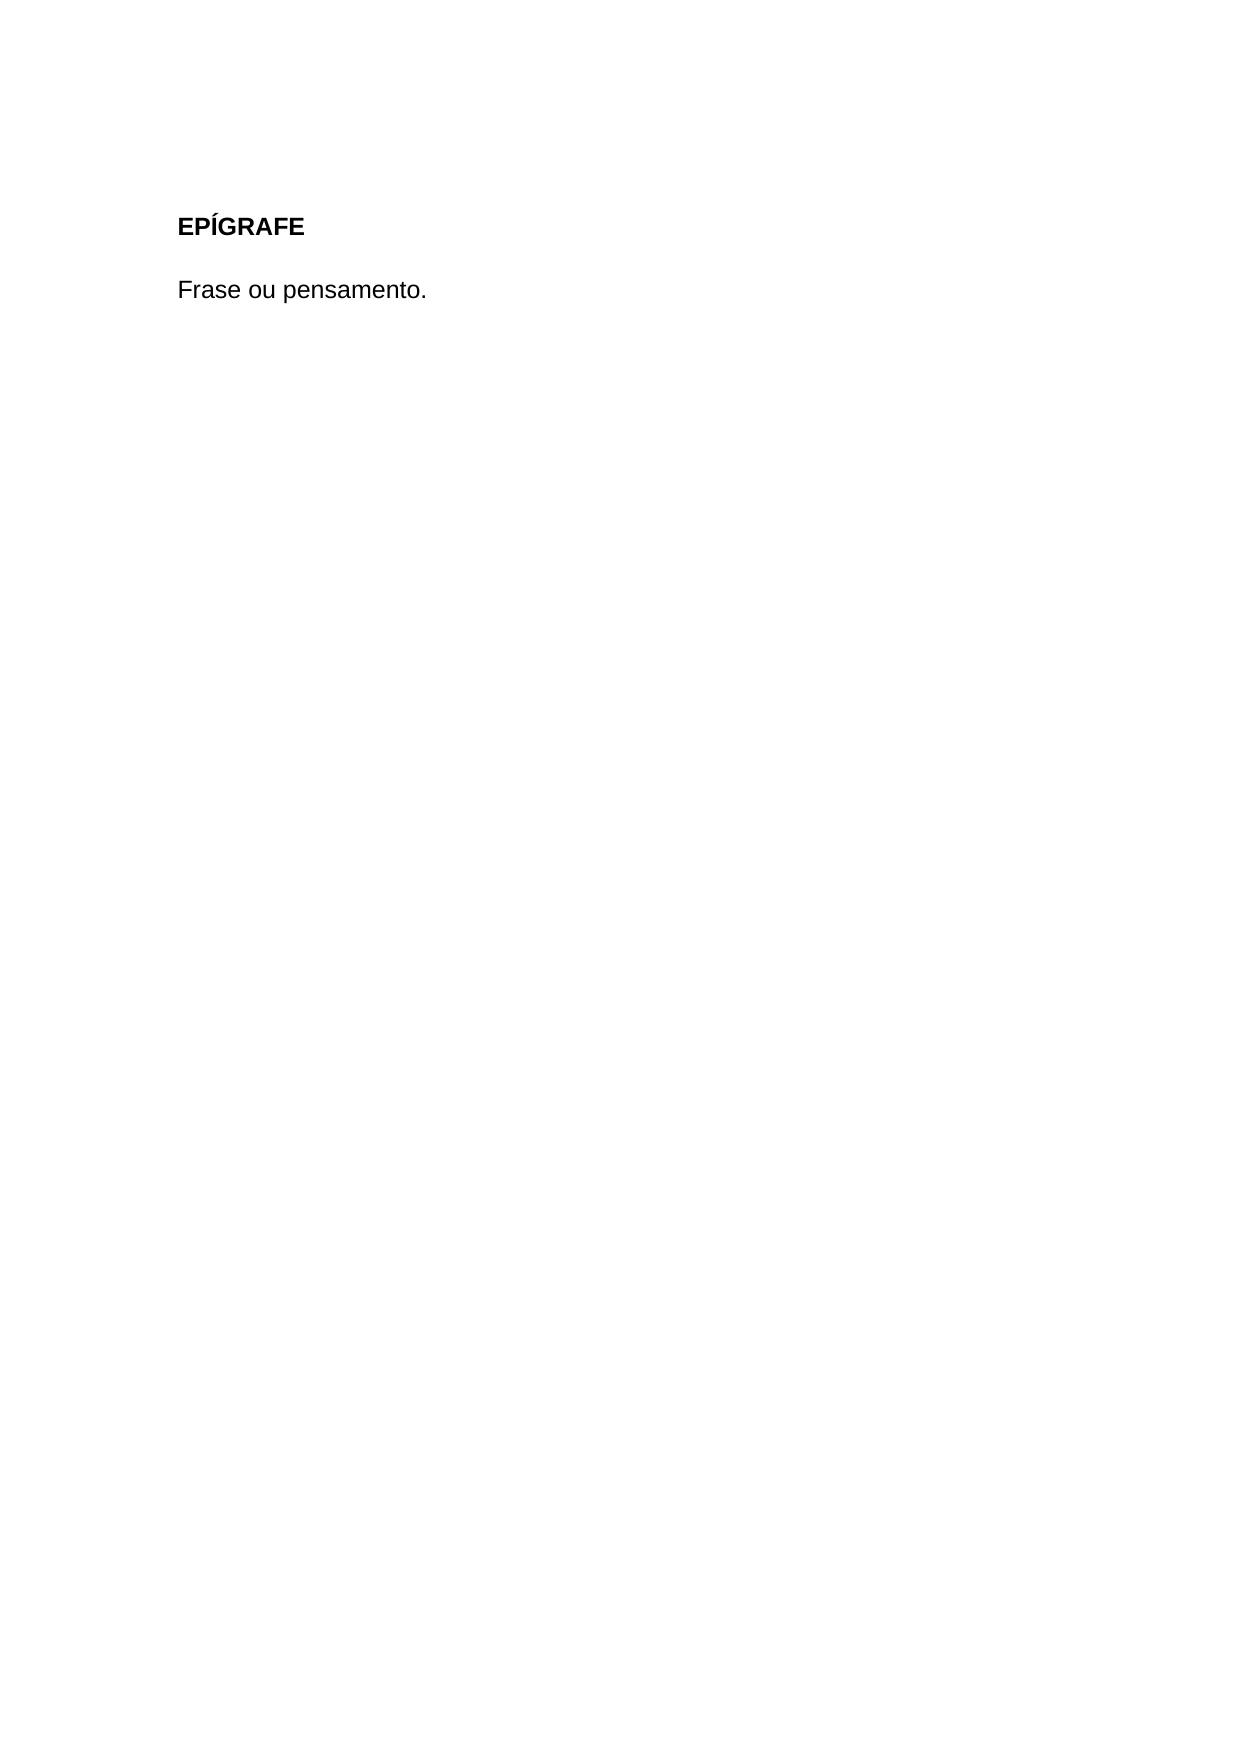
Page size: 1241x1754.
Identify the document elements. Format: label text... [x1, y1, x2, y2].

text EPÍGRAFE [177, 212, 1063, 240]
text Frase ou pensamento. [177, 276, 1063, 304]
